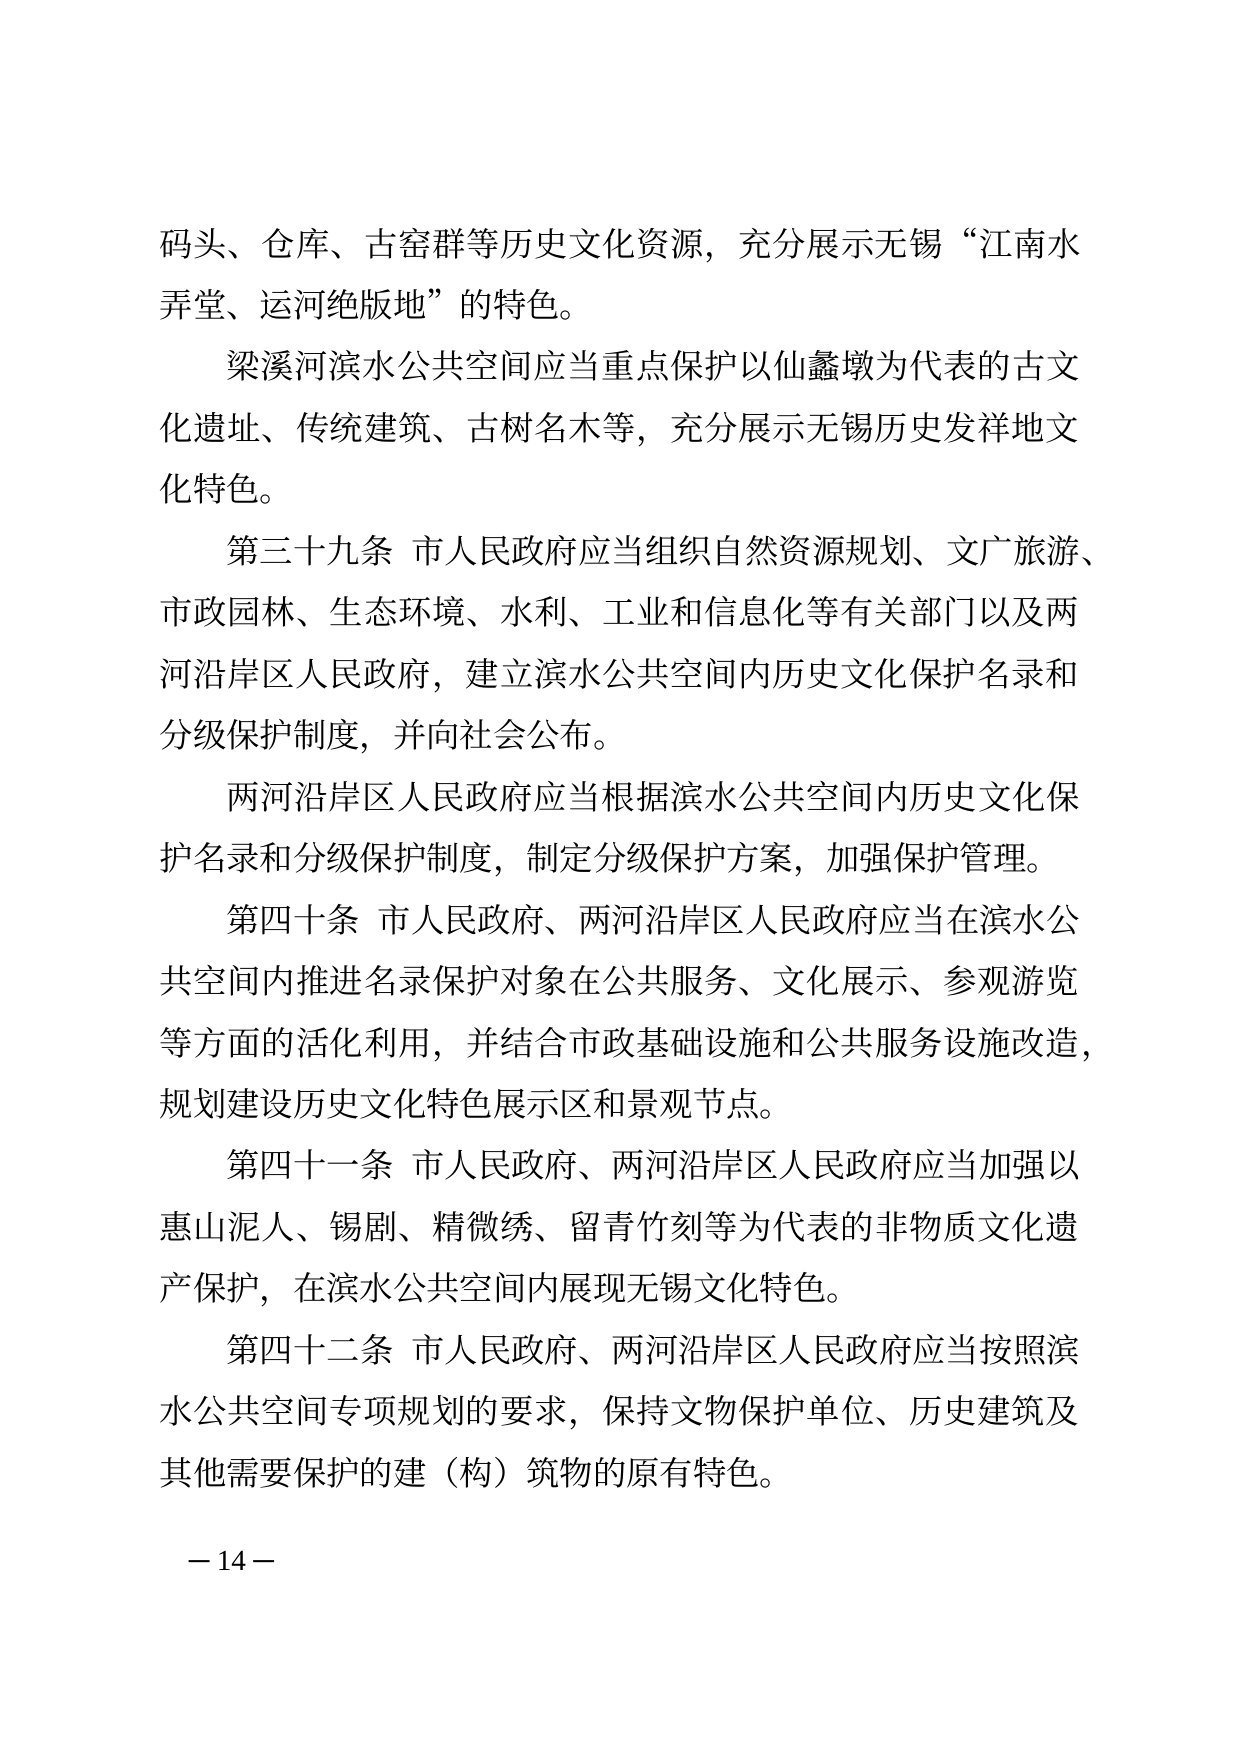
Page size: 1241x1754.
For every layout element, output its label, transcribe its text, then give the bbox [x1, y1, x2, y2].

text 梁溪河滨水公共空间应当重点保护以仙蠡墩为代表的古文化遗址、传统建筑、古树名木等，充分展示无锡历史发祥地文化特色。 [159, 330, 1081, 514]
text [159, 207, 1081, 330]
text 第四十二条 市人民政府、两河沿岸区人民政府应当按照滨水公共空间专项规划的要求，保持文物保护单位、历史建筑及其他需要保护的建（构）筑物的原有特色。 [159, 1313, 1081, 1497]
text 两河沿岸区人民政府应当根据滨水公共空间内历史文化保护名录和分级保护制度，制定分级保护方案，加强保护管理。 [159, 760, 1081, 883]
text 第四十一条 市人民政府、两河沿岸区人民政府应当加强以惠山泥人、锡剧、精微绣、留青竹刻等为代表的非物质文化遗产保护，在滨水公共空间内展现无锡文化特色。 [159, 1129, 1081, 1313]
text 第四十条 市人民政府、两河沿岸区人民政府应当在滨水公共空间内推进名录保护对象在公共服务、文化展示、参观游览等方面的活化利用，并结合市政基础设施和公共服务设施改造，规划建设历史文化特色展示区和景观节点。 [159, 883, 1081, 1129]
text 第三十九条 市人民政府应当组织自然资源规划、文广旅游、市政园林、生态环境、水利、工业和信息化等有关部门以及两河沿岸区人民政府，建立滨水公共空间内历史文化保护名录和分级保护制度，并向社会公布。 [159, 514, 1081, 760]
